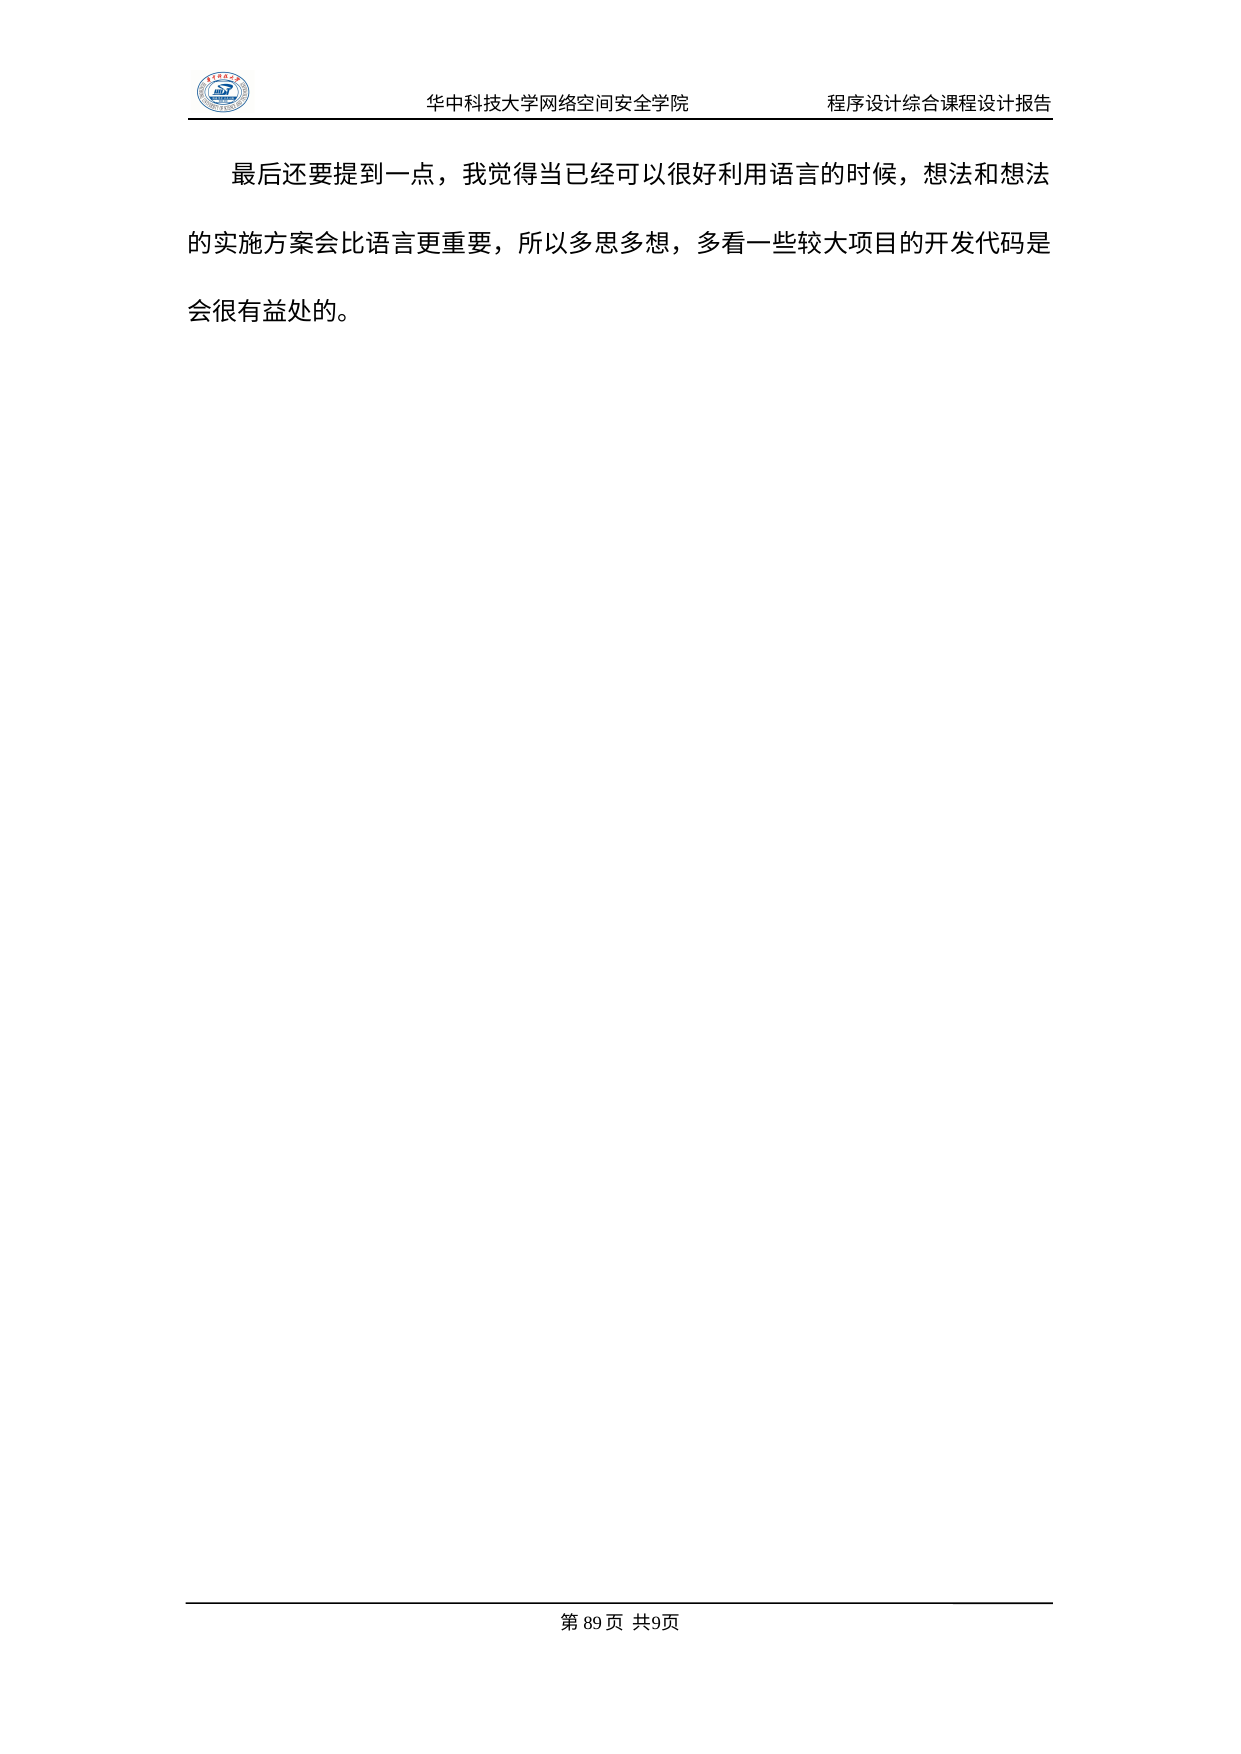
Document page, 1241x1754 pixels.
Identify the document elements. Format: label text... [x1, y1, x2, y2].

list 最后还要提到一点，我觉得当已经可以很好利用语言的时候，想法和想法的实施方案会比语言更重要，所以多思多想，多看一些较大项目的开发代码是会很有益处的。 [187, 150, 1053, 332]
picture [190, 70, 255, 113]
